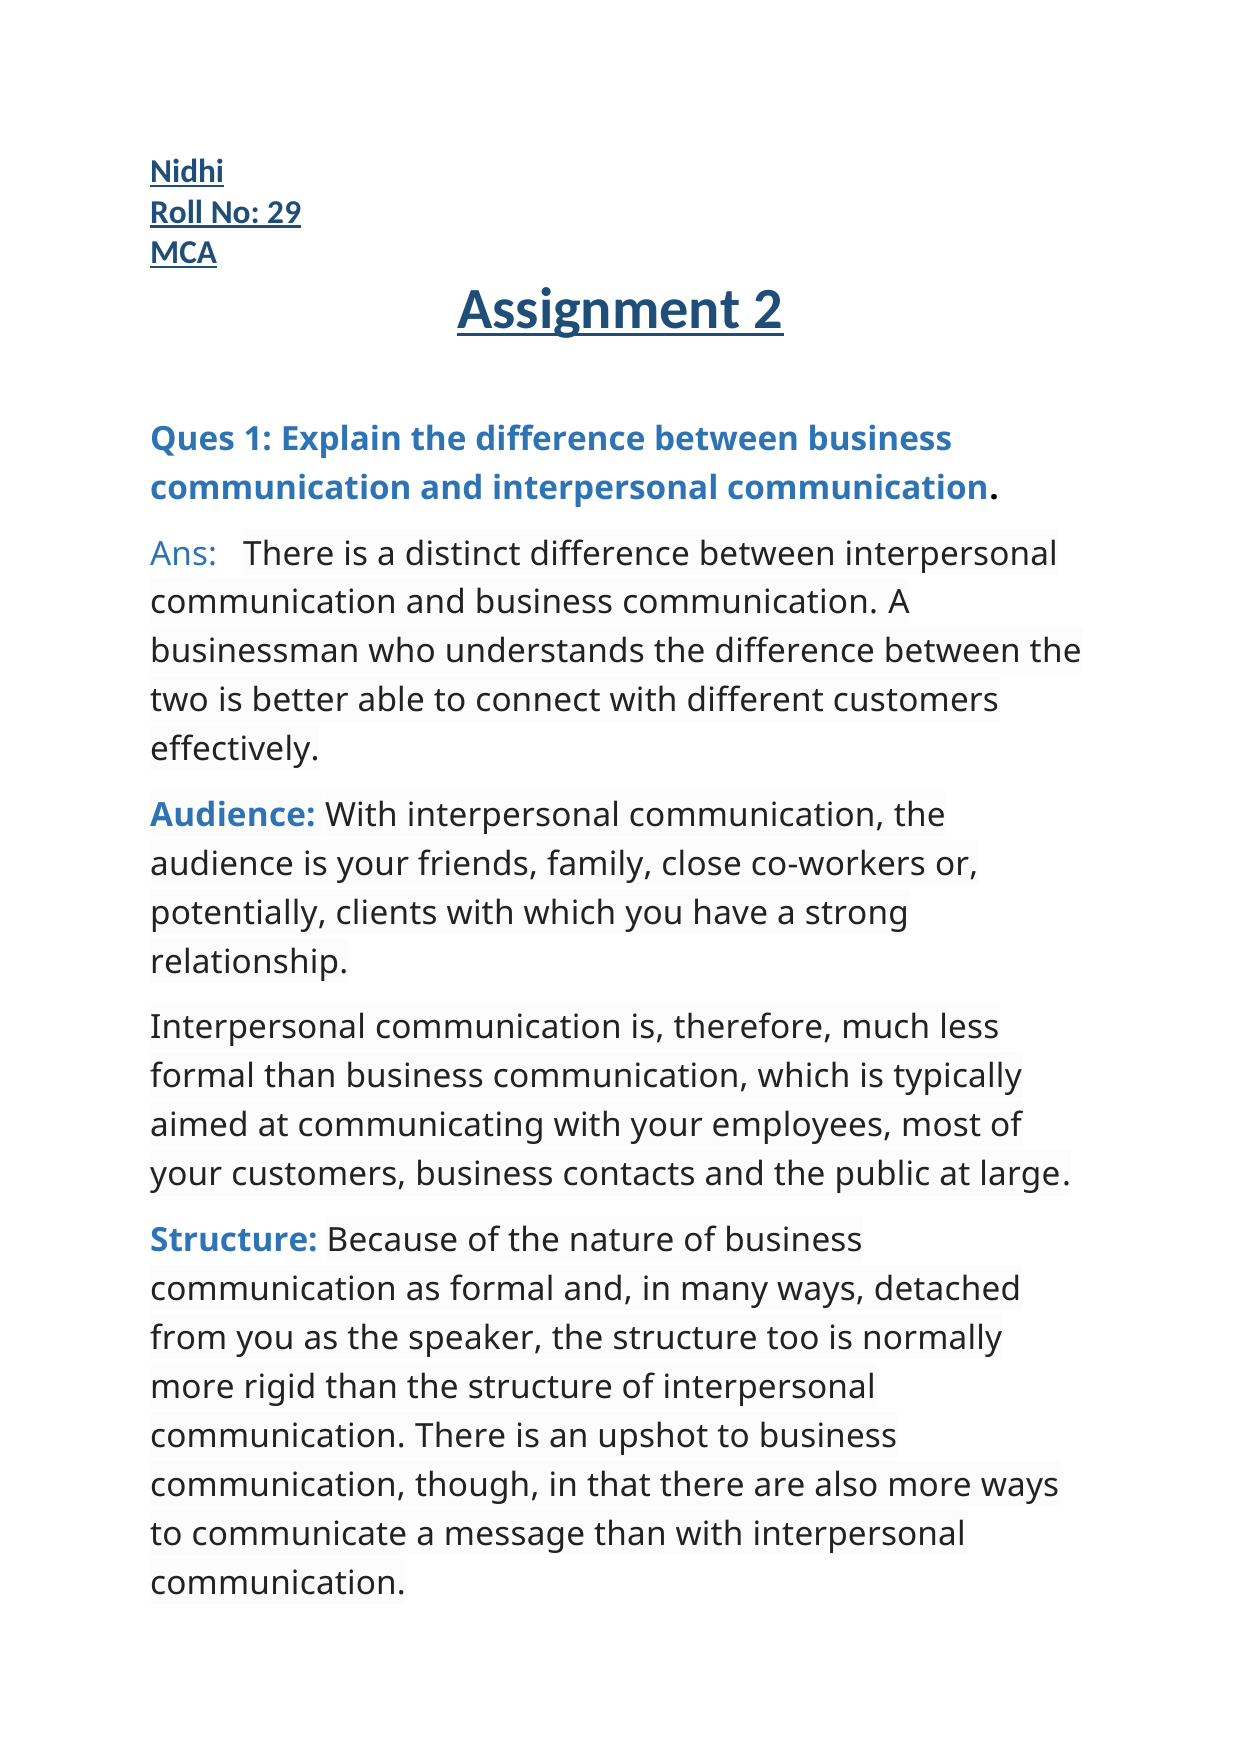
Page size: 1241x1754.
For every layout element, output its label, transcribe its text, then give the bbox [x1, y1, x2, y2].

text MCA [150, 231, 1090, 272]
text Nidhi [150, 150, 1090, 191]
text Ques 1: Explain the difference between business communication and interpersonal communication. [150, 415, 1090, 509]
text Ans: There is a distinct difference between interpersonal communication and business communication. A businessman who understands the difference between the two is better able to connect with different customers effectively. [150, 529, 1090, 771]
text Audience: With interpersonal communication, the audience is your friends, family, close co-workers or, potentially, clients with which you have a strong relationship. [150, 791, 1090, 983]
text Roll No: 29 [150, 191, 1090, 231]
text Assignment 2 [150, 272, 1090, 343]
text Structure: Because of the nature of business communication as formal and, in many ways, detached from you as the speaker, the structure too is normally more rigid than the structure of interpersonal communication. There is an upshot to business communication, though, in that there are also more ways to communicate a message than with interpersonal communication. [150, 1216, 1090, 1604]
text Interpersonal communication is, therefore, much less formal than business communication, which is typically aimed at communicating with your employees, most of your customers, business contacts and the public at large. [150, 1003, 1090, 1196]
